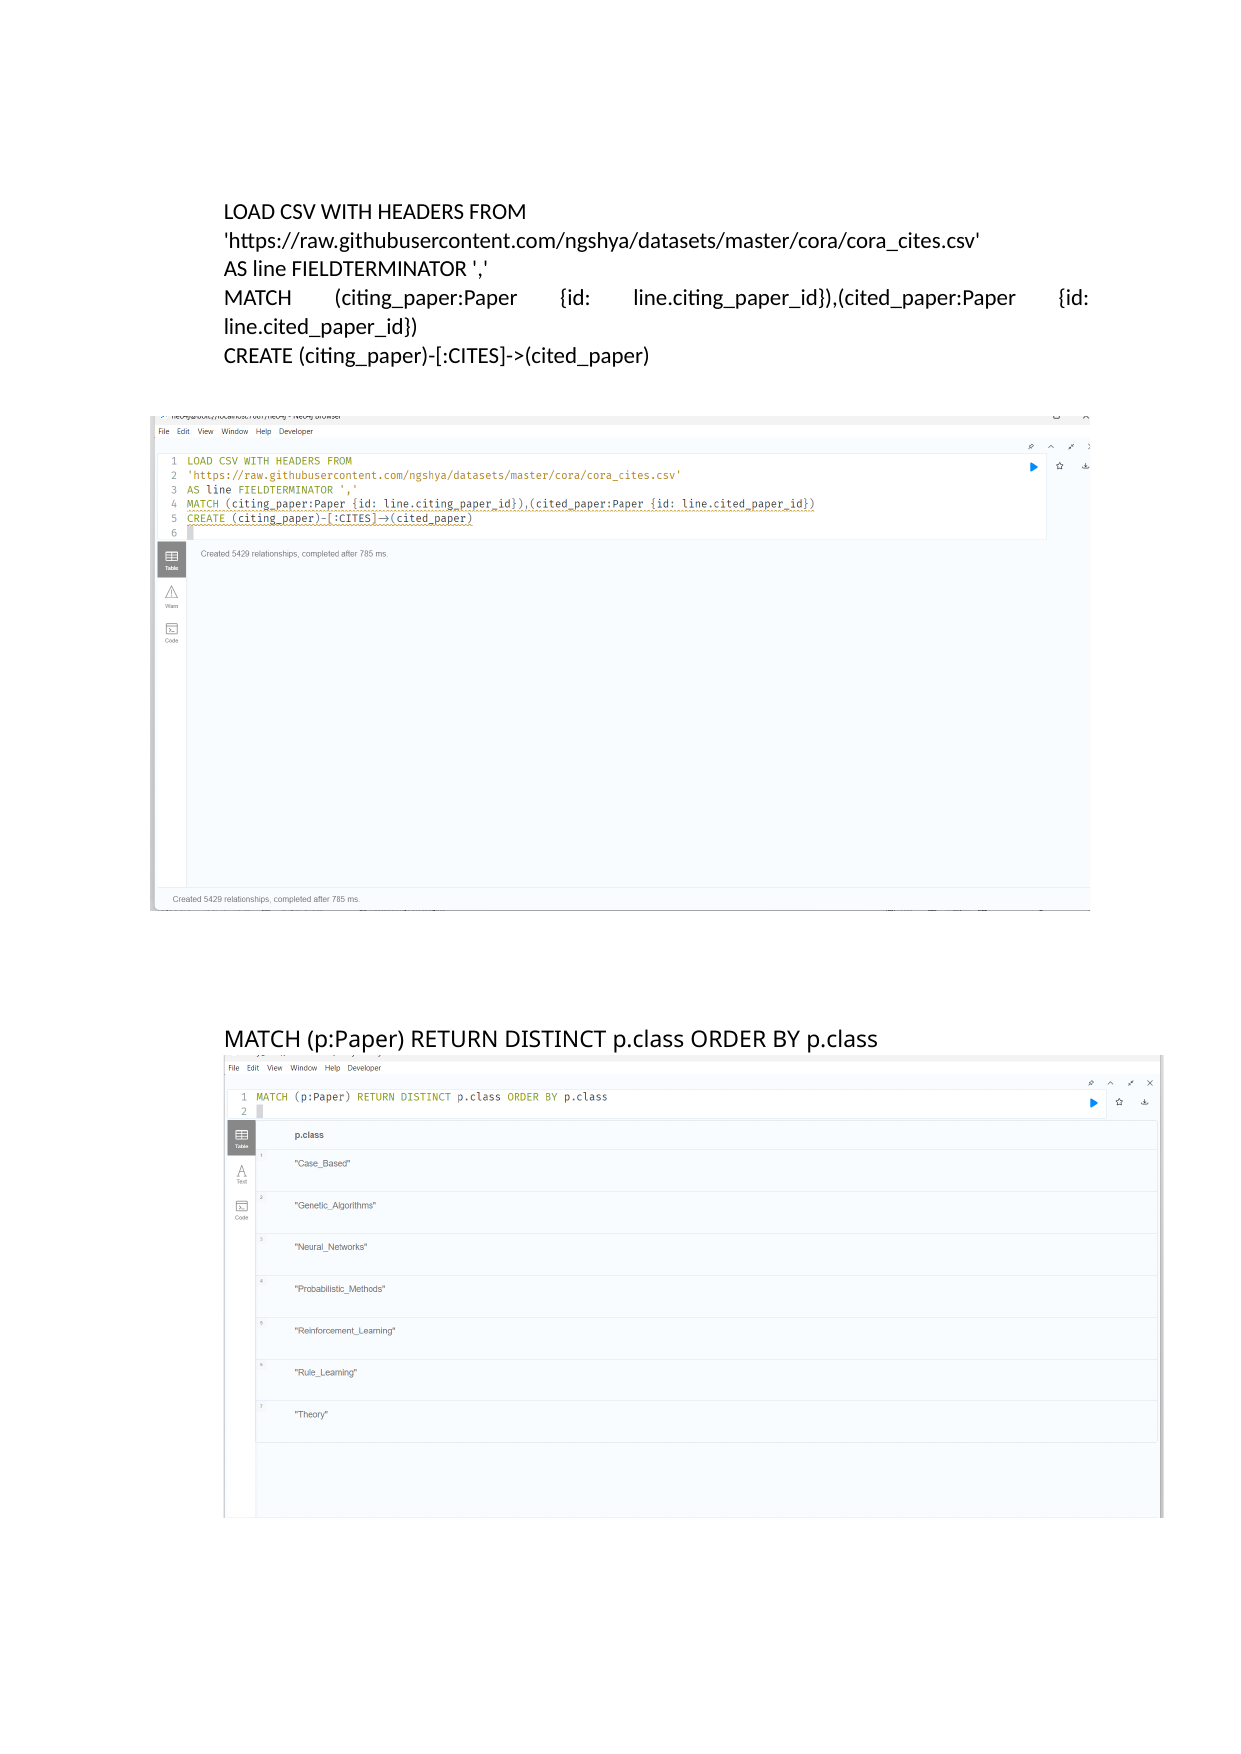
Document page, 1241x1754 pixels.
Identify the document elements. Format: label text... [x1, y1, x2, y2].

text LOAD CSV WITH HEADERS FROM [223, 197, 1090, 225]
text AS line FIELDTERMINATOR ',' [223, 254, 1090, 283]
picture [223, 1055, 1164, 1518]
text MATCH (p:Paper) RETURN DISTINCT p.class ORDER BY p.class [223, 1023, 1090, 1055]
text MATCH (citing_paper:Paper {id: line.citing_paper_id}),(cited_paper:Paper {id: line.cited_paper_id}) [223, 283, 1090, 340]
picture [150, 416, 1091, 911]
text CREATE (citing_paper)-[:CITES]->(cited_paper) [223, 341, 1090, 369]
text 'https://raw.githubusercontent.com/ngshya/datasets/master/cora/cora_cites.csv' [223, 226, 1090, 254]
